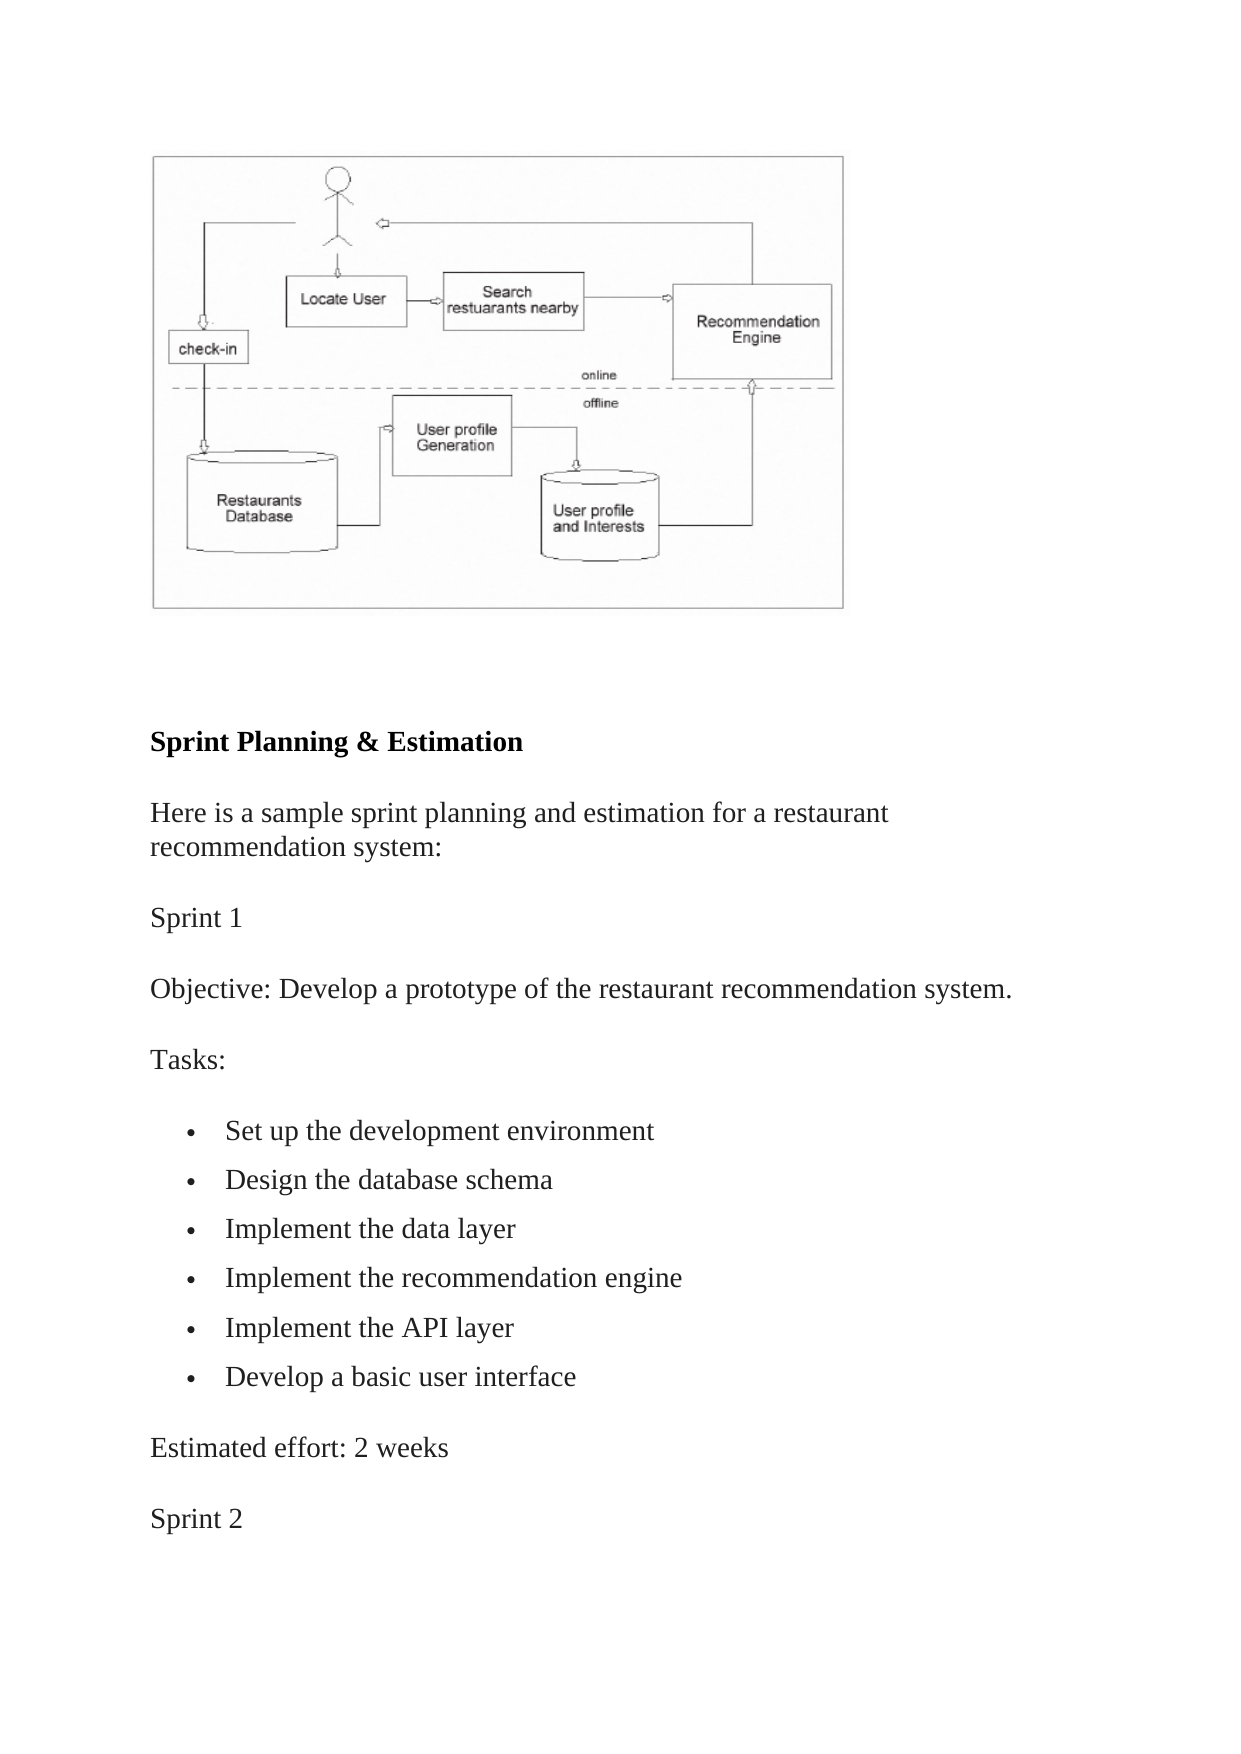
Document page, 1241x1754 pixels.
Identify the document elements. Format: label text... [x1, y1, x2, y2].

text Tasks: [150, 1042, 1090, 1076]
list Set up the development environment [187, 1113, 1090, 1147]
text Objective: Develop a prototype of the restaurant recommendation system. [150, 971, 1090, 1004]
list Implement the recommendation engine [187, 1261, 1090, 1294]
list Develop a basic user interface [187, 1359, 1090, 1392]
list Design the database schema [187, 1162, 1090, 1196]
text Sprint 2 [150, 1501, 1090, 1534]
text Here is a sample sprint planning and estimation for a restaurant recommendation system: [150, 795, 1090, 862]
text Sprint 1 [150, 900, 1090, 933]
text Sprint Planning & Estimation [150, 724, 1090, 758]
text Estimated effort: 2 weeks [150, 1430, 1090, 1463]
list Implement the data layer [187, 1211, 1090, 1245]
picture [150, 150, 851, 616]
list Implement the API layer [187, 1310, 1090, 1343]
